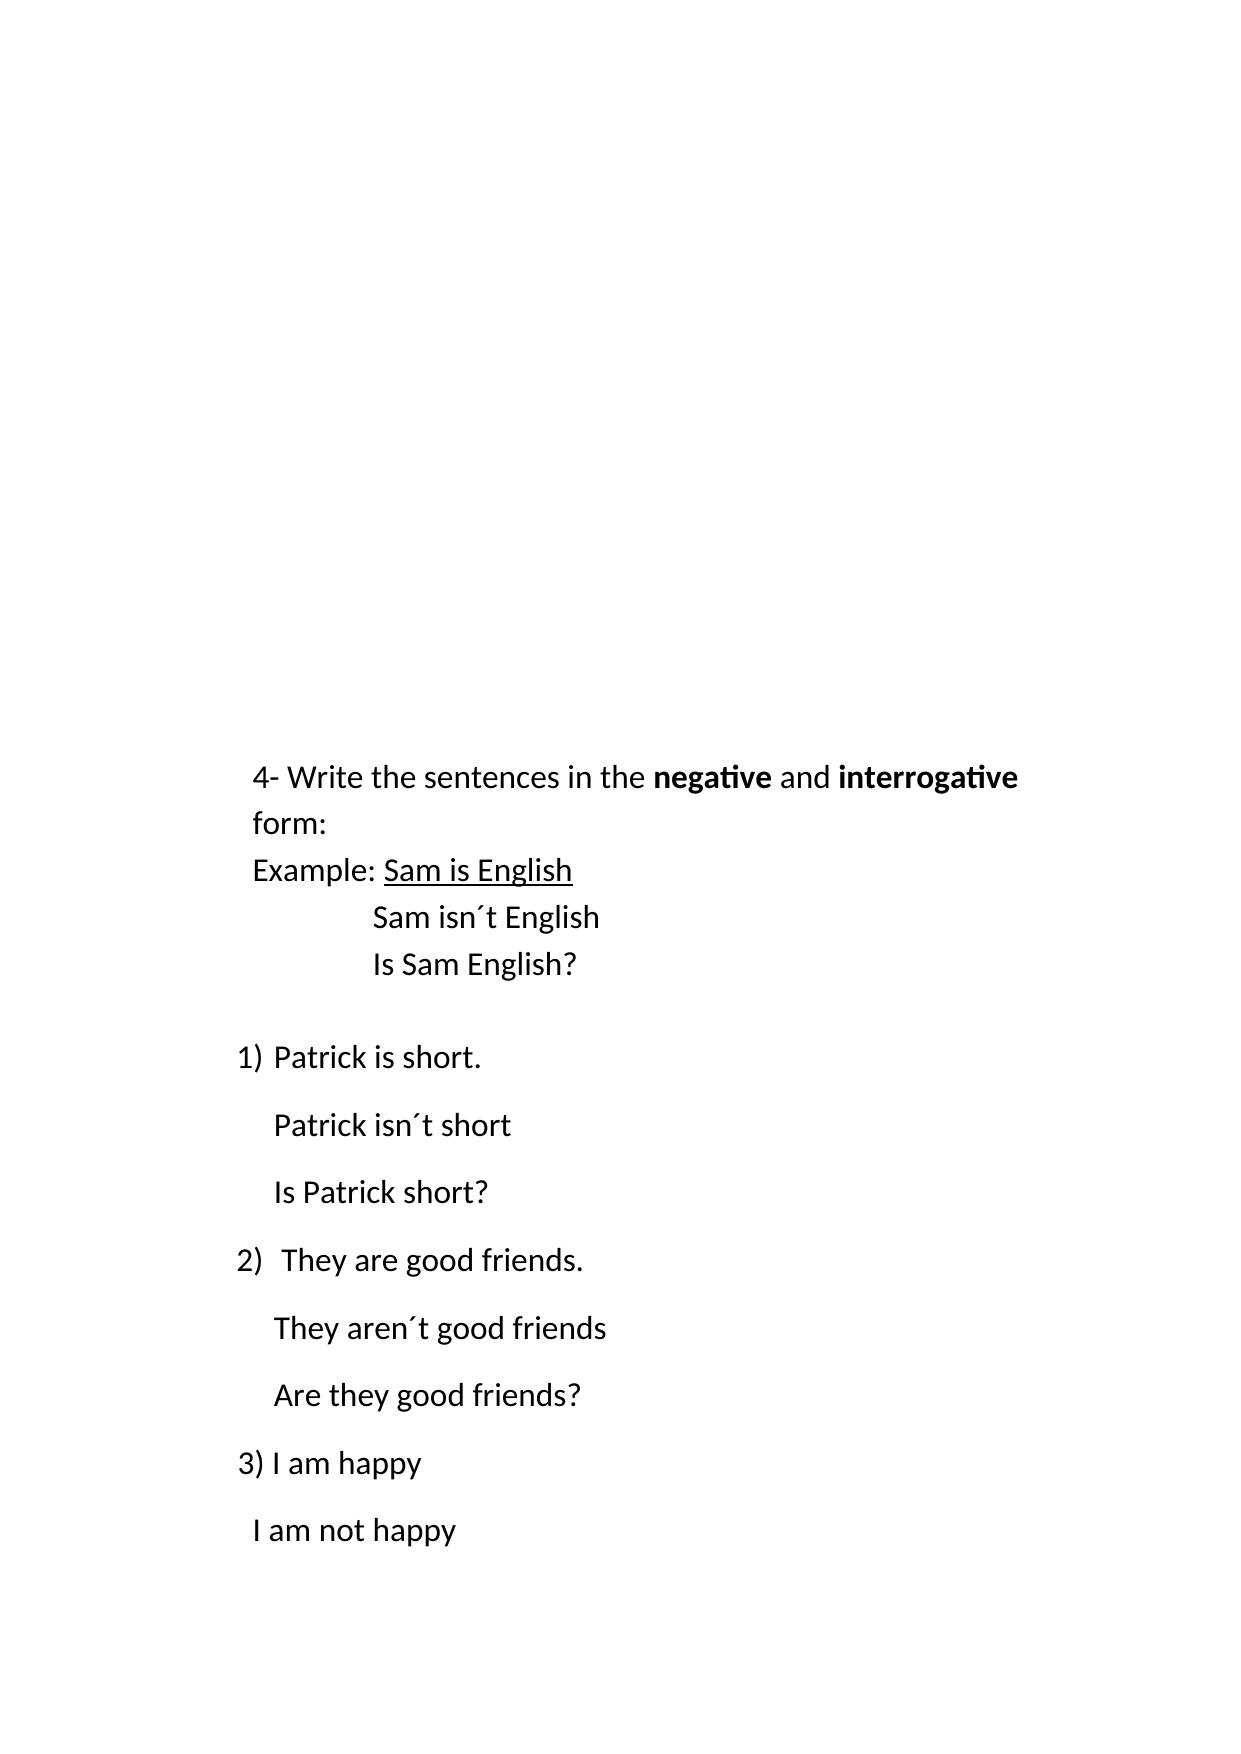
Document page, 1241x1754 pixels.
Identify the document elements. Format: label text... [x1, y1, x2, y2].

text 3) I am happy [177, 1442, 1063, 1483]
text Patrick isn´t short [274, 1104, 1063, 1144]
text 4- Write the sentences in the negative and interrogative form: [252, 756, 1063, 843]
text I am not happy [177, 1509, 1063, 1550]
list Patrick is short. [236, 1036, 1063, 1077]
text Is Patrick short? [274, 1171, 1063, 1212]
text Are they good friends? [274, 1374, 1063, 1415]
text Sam isn´t English [252, 896, 1063, 937]
text They aren´t good friends [274, 1307, 1063, 1347]
text Is Sam English? [252, 943, 1063, 983]
text Example: Sam is English [252, 849, 1063, 890]
list They are good friends. [236, 1239, 1063, 1280]
